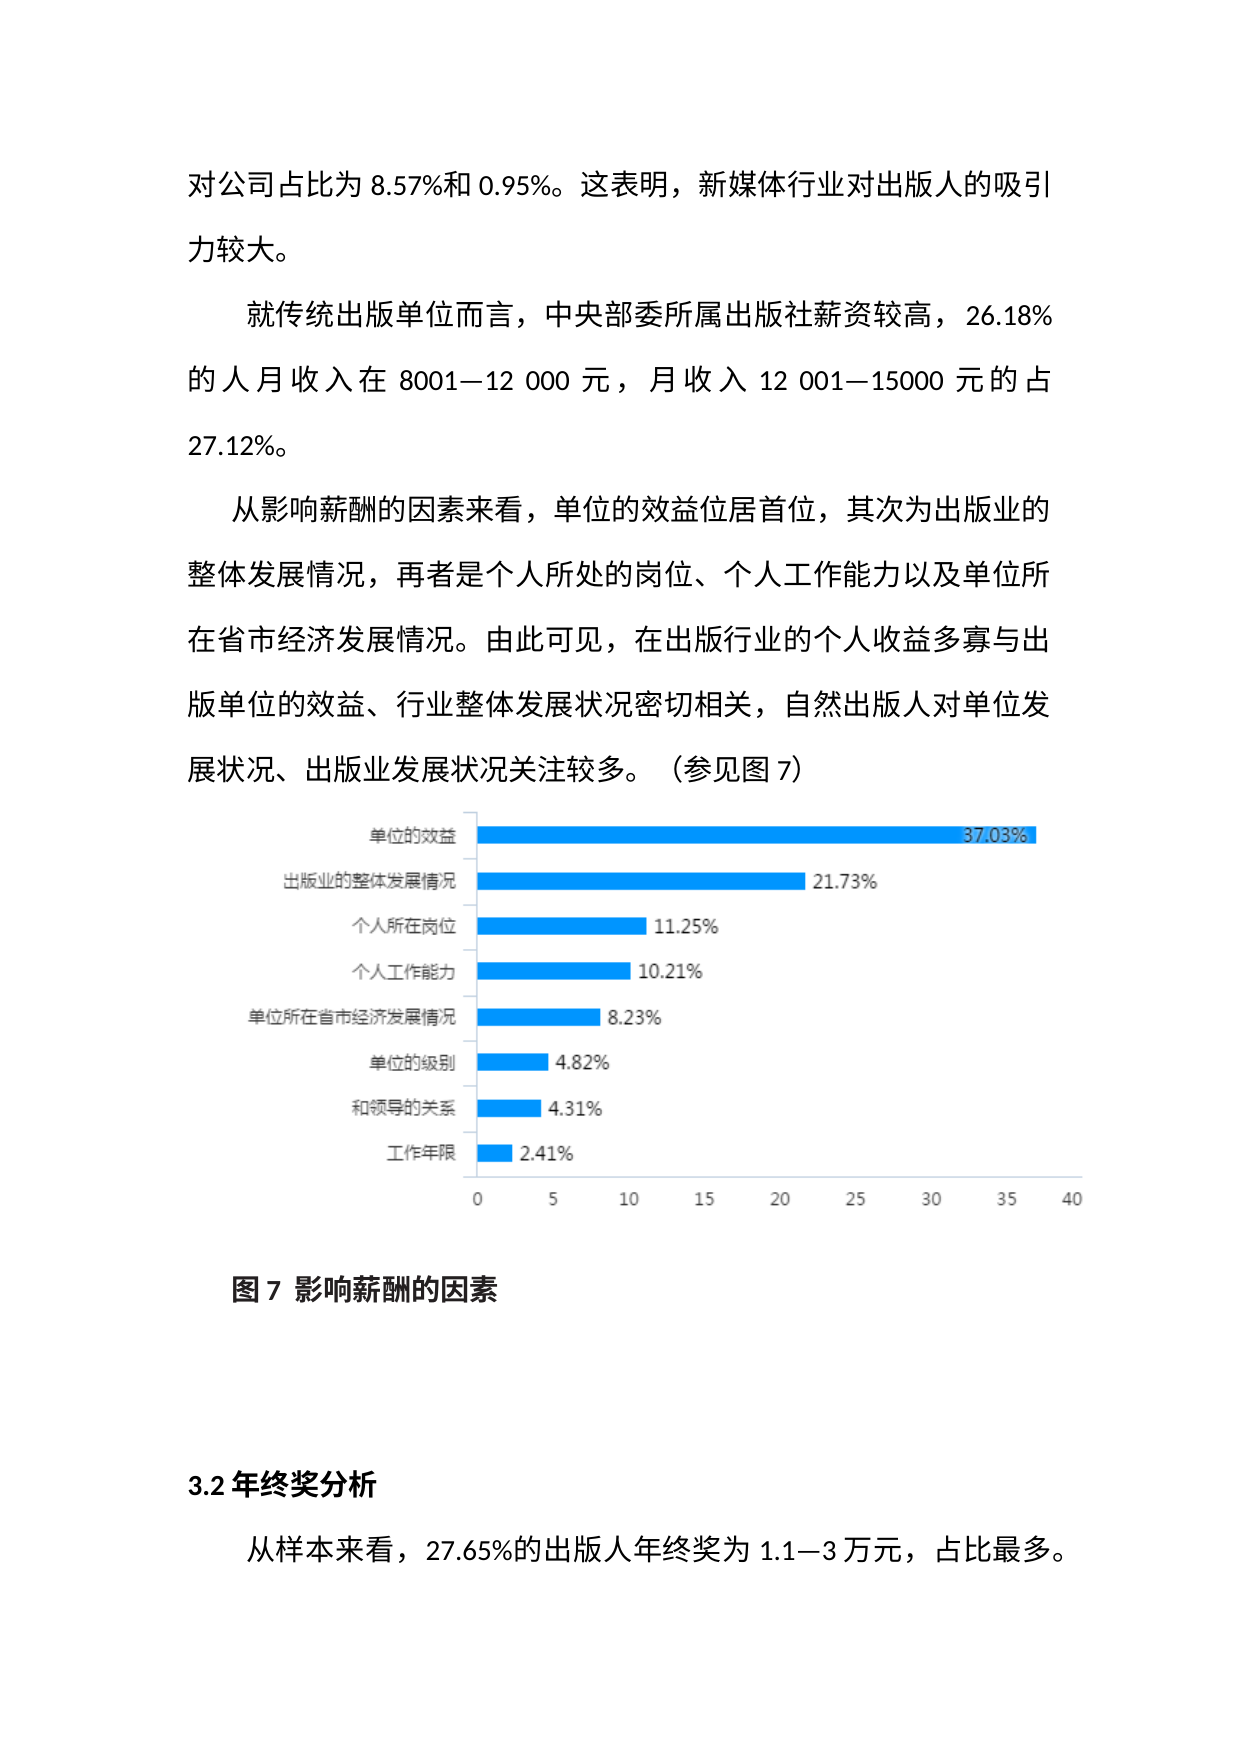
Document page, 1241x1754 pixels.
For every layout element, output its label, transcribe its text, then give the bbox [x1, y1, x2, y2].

text 图7 影响薪酬的因素 [187, 1255, 1053, 1320]
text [187, 1515, 1053, 1580]
text 3.2 年终奖分析 [187, 1450, 1053, 1515]
text 就传统出版单位而言，中央部委所属出版社薪资较高，26.18%的人月收入在8001—12 000元，月收入12 001—15000元的占27.12%。 [187, 280, 1053, 475]
text 从影响薪酬的因素来看，单位的效益位居首位，其次为出版业的整体发展情况，再者是个人所处的岗位、个人工作能力以及单位所在省市经济发展情况。由此可见，在出版行业的个人收益多寡与出版单位的效益、行业整体发展状况密切相关，自然出版人对单位发展状况、出版业发展状况关注较多。（参见图7） [187, 475, 1053, 800]
picture [231, 800, 1097, 1233]
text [187, 150, 1053, 280]
